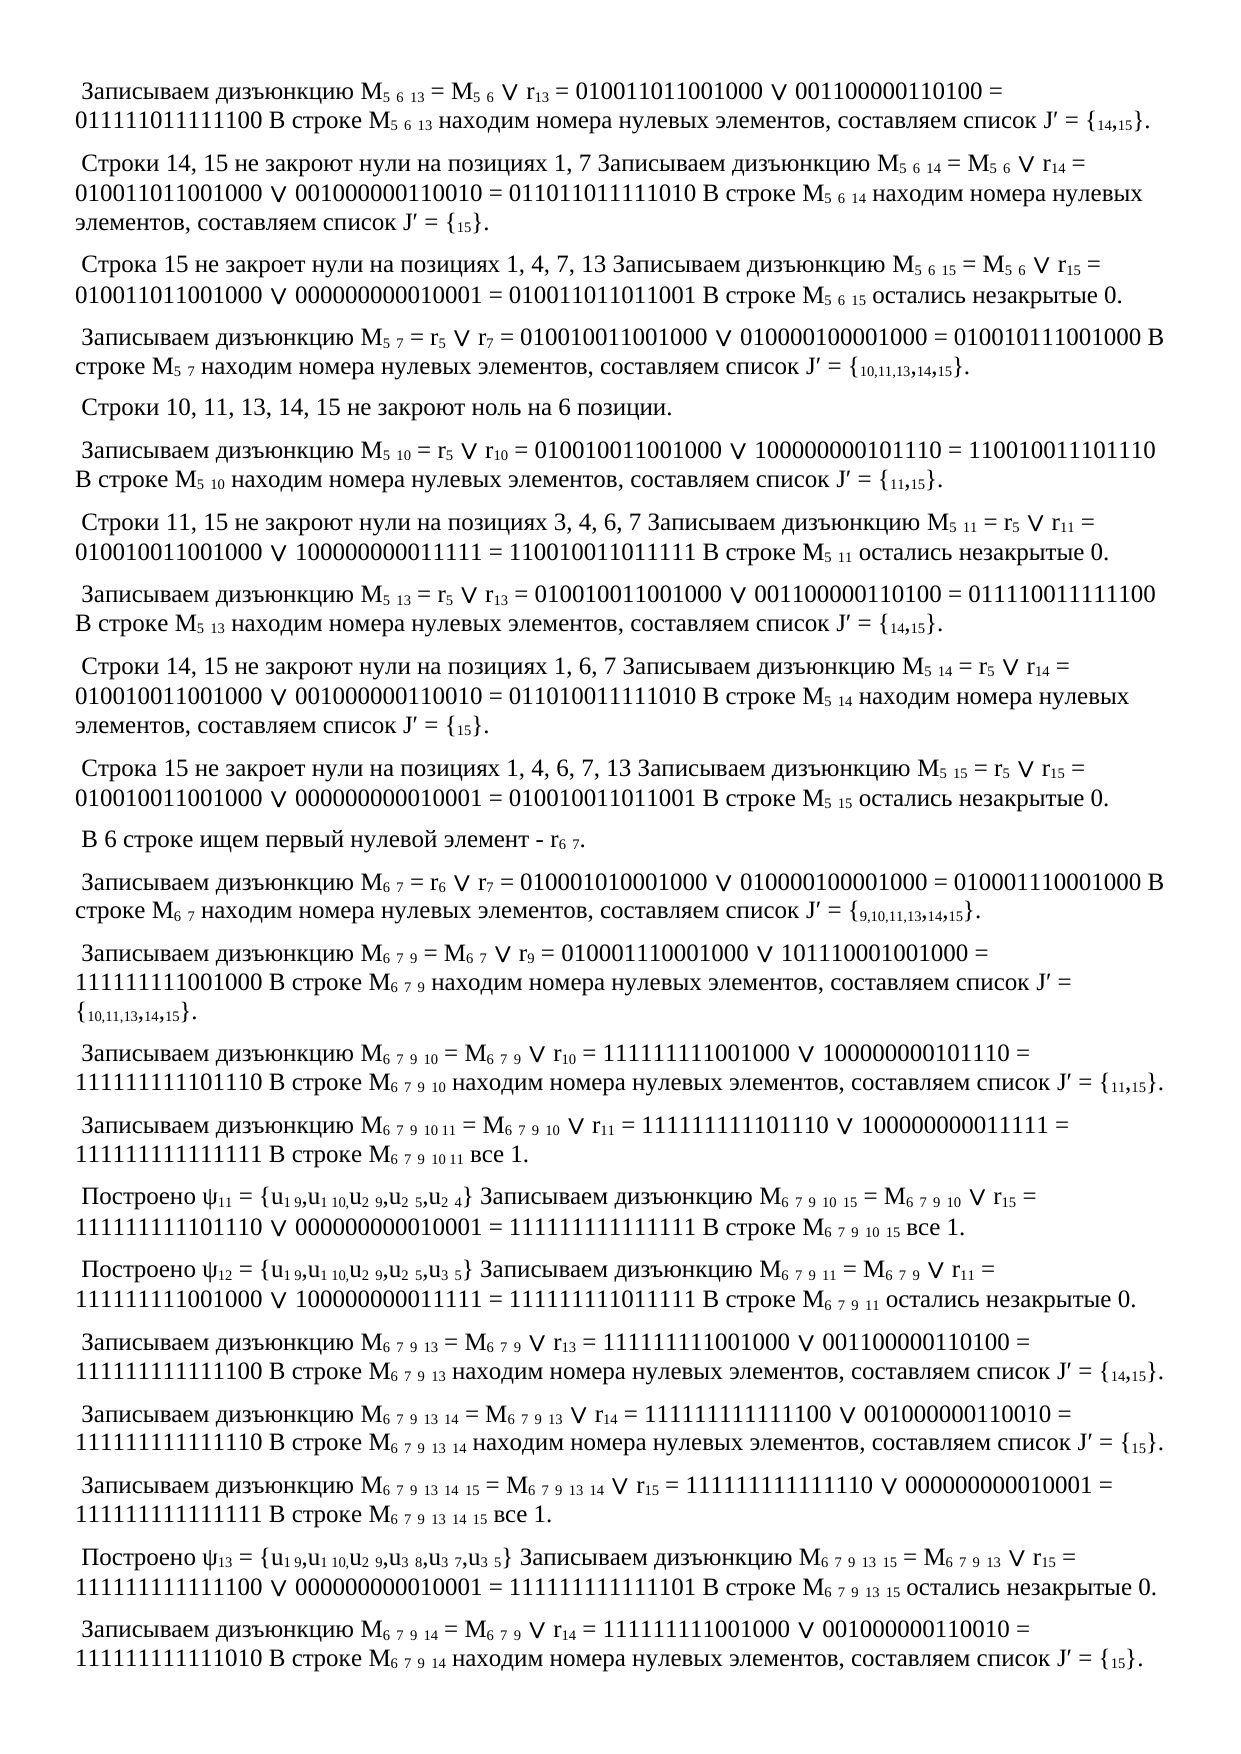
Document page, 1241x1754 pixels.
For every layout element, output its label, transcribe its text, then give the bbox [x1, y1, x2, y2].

text Построено ψ12 = {u1 9,u1 10,u2 9,u2 5,u3 5} Записываем дизъюнкцию M6 7 9 11 = M6 7 9 ∨ r11 = 111111111001000 ∨ 100000000011111 = 111111111011111 В строке M6 7 9 11 остались незакрытые 0. [75, 1253, 1165, 1313]
text Записываем дизъюнкцию M5 13 = r5 ∨ r13 = 010010011001000 ∨ 001100000110100 = 011110011111100 В строке M5 13 находим номера нулевых элементов, составляем список J′ = {14,15}. [75, 578, 1165, 637]
text Записываем дизъюнкцию M6 7 = r6 ∨ r7 = 010001010001000 ∨ 010000100001000 = 010001110001000 В строке M6 7 находим номера нулевых элементов, составляем список J′ = {9,10,11,13,14,15}. [75, 865, 1165, 924]
text Строки 11, 15 не закроют нули на позициях 3, 4, 6, 7 Записываем дизъюнкцию M5 11 = r5 ∨ r11 = 010010011001000 ∨ 100000000011111 = 110010011011111 В строке M5 11 остались незакрытые 0. [75, 505, 1165, 566]
text Строки 14, 15 не закроют нули на позициях 1, 6, 7 Записываем дизъюнкцию M5 14 = r5 ∨ r14 = 010010011001000 ∨ 001000000110010 = 011010011111010 В строке M5 14 находим номера нулевых элементов, составляем список J′ = {15}. [75, 649, 1165, 739]
text Строки 10, 11, 13, 14, 15 не закроют ноль на 6 позиции. [75, 392, 1165, 421]
text Строка 15 не закроет нули на позициях 1, 4, 7, 13 Записываем дизъюнкцию M5 6 15 = M5 6 ∨ r15 = 010011011001000 ∨ 000000000010001 = 010011011011001 В строке M5 6 15 остались незакрытые 0. [75, 248, 1165, 308]
text Строка 15 не закроет нули на позициях 1, 4, 6, 7, 13 Записываем дизъюнкцию M5 15 = r5 ∨ r15 = 010010011001000 ∨ 000000000010001 = 010010011011001 В строке M5 15 остались незакрытые 0. [75, 751, 1165, 812]
text Построено ψ11 = {u1 9,u1 10,u2 9,u2 5,u2 4} Записываем дизъюнкцию M6 7 9 10 15 = M6 7 9 10 ∨ r15 = 111111111101110 ∨ 000000000010001 = 111111111111111 В строке M6 7 9 10 15 все 1. [75, 1180, 1165, 1240]
text Записываем дизъюнкцию M6 7 9 13 = M6 7 9 ∨ r13 = 111111111001000 ∨ 001100000110100 = 111111111111100 В строке M6 7 9 13 находим номера нулевых элементов, составляем список J′ = {14,15}. [75, 1326, 1165, 1385]
text В 6 строке ищем первый нулевой элемент - r6 7. [75, 824, 1165, 853]
text Записываем дизъюнкцию M6 7 9 = M6 7 ∨ r9 = 010001110001000 ∨ 101110001001000 = 111111111001000 В строке M6 7 9 находим номера нулевых элементов, составляем список J′ = {10,11,13,14,15}. [75, 937, 1165, 1024]
text Записываем дизъюнкцию M5 7 = r5 ∨ r7 = 010010011001000 ∨ 010000100001000 = 010010111001000 В строке M5 7 находим номера нулевых элементов, составляем список J′ = {10,11,13,14,15}. [75, 321, 1165, 380]
text Записываем дизъюнкцию M6 7 9 14 = M6 7 9 ∨ r14 = 111111111001000 ∨ 001000000110010 = 111111111111010 В строке M6 7 9 14 находим номера нулевых элементов, составляем список J′ = {15}. [75, 1613, 1165, 1672]
text Записываем дизъюнкцию M5 6 13 = M5 6 ∨ r13 = 010011011001000 ∨ 001100000110100 = 011111011111100 В строке M5 6 13 находим номера нулевых элементов, составляем список J′ = {14,15}. [75, 75, 1165, 134]
text Записываем дизъюнкцию M6 7 9 10 = M6 7 9 ∨ r10 = 111111111001000 ∨ 100000000101110 = 111111111101110 В строке M6 7 9 10 находим номера нулевых элементов, составляем список J′ = {11,15}. [75, 1037, 1165, 1096]
text Записываем дизъюнкцию M6 7 9 13 14 15 = M6 7 9 13 14 ∨ r15 = 111111111111110 ∨ 000000000010001 = 111111111111111 В строке M6 7 9 13 14 15 все 1. [75, 1469, 1165, 1528]
text Строки 14, 15 не закроют нули на позициях 1, 7 Записываем дизъюнкцию M5 6 14 = M5 6 ∨ r14 = 010011011001000 ∨ 001000000110010 = 011011011111010 В строке M5 6 14 находим номера нулевых элементов, составляем список J′ = {15}. [75, 146, 1165, 236]
text Записываем дизъюнкцию M6 7 9 13 14 = M6 7 9 13 ∨ r14 = 111111111111100 ∨ 001000000110010 = 111111111111110 В строке M6 7 9 13 14 находим номера нулевых элементов, составляем список J′ = {15}. [75, 1397, 1165, 1456]
text Построено ψ13 = {u1 9,u1 10,u2 9,u3 8,u3 7,u3 5} Записываем дизъюнкцию M6 7 9 13 15 = M6 7 9 13 ∨ r15 = 111111111111100 ∨ 000000000010001 = 111111111111101 В строке M6 7 9 13 15 остались незакрытые 0. [75, 1540, 1165, 1601]
text Записываем дизъюнкцию M6 7 9 10 11 = M6 7 9 10 ∨ r11 = 111111111101110 ∨ 100000000011111 = 111111111111111 В строке M6 7 9 10 11 все 1. [75, 1108, 1165, 1167]
text Записываем дизъюнкцию M5 10 = r5 ∨ r10 = 010010011001000 ∨ 100000000101110 = 110010011101110 В строке M5 10 находим номера нулевых элементов, составляем список J′ = {11,15}. [75, 434, 1165, 493]
